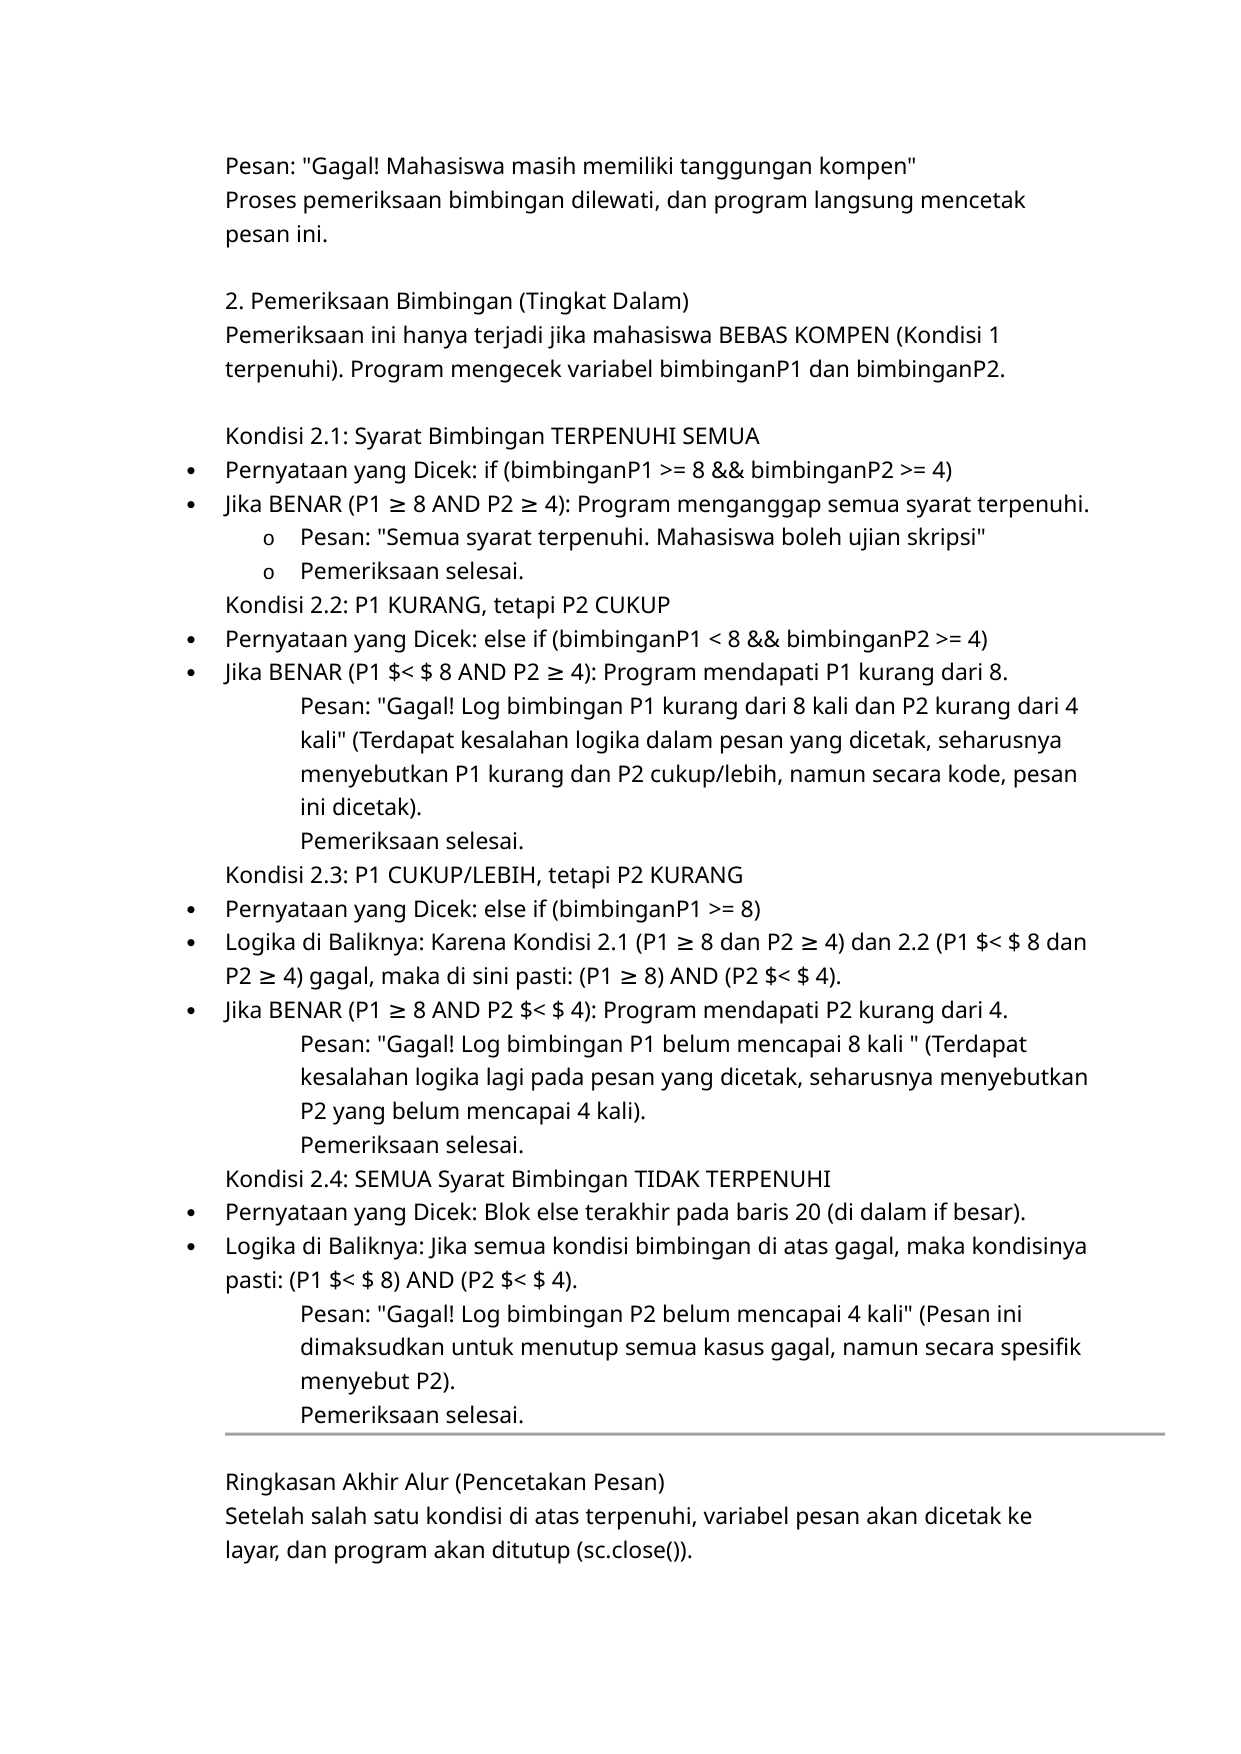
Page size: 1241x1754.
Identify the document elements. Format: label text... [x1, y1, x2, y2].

list Pemeriksaan selesai. [300, 825, 1090, 856]
list 2. Pemeriksaan Bimbingan (Tingkat Dalam) [225, 285, 1090, 316]
list Kondisi 2.4: SEMUA Syarat Bimbingan TIDAK TERPENUHI [225, 1162, 1090, 1194]
list Pesan: "Gagal! Log bimbingan P1 kurang dari 8 kali dan P2 kurang dari 4 kali" (Terdapat kesalahan logika dalam pesan yang dicetak, seharusnya menyebutkan P1 kurang dan P2 cukup/lebih, namun secara kode, pesan ini dicetak). [300, 690, 1090, 822]
list Kondisi 2.1: Syarat Bimbingan TERPENUHI SEMUA [225, 420, 1090, 451]
list Pemeriksaan selesai. [300, 1399, 1090, 1430]
list Pemeriksaan selesai. [300, 1129, 1090, 1160]
list Proses pemeriksaan bimbingan dilewati, dan program langsung mencetak pesan ini. [225, 184, 1090, 249]
list Pesan: "Gagal! Log bimbingan P1 belum mencapai 8 kali " (Terdapat kesalahan logika lagi pada pesan yang dicetak, seharusnya menyebutkan P2 yang belum mencapai 4 kali). [300, 1027, 1090, 1126]
list Logika di Baliknya: Jika semua kondisi bimbingan di atas gagal, maka kondisinya pasti: (P1 $< $ 8) AND (P2 $< $ 4). [187, 1230, 1090, 1295]
list Pesan: "Gagal! Mahasiswa masih memiliki tanggungan kompen" [225, 150, 1090, 181]
list Pernyataan yang Dicek: else if (bimbinganP1 < 8 && bimbinganP2 >= 4) [187, 622, 1090, 654]
list Jika BENAR (P1 $< $ 8 AND P2 ≥ 4): Program mendapati P1 kurang dari 8. [187, 656, 1090, 687]
list Pesan: "Gagal! Log bimbingan P2 belum mencapai 4 kali" (Pesan ini dimaksudkan untuk menutup semua kasus gagal, namun secara spesifik menyebut P2). [300, 1297, 1090, 1396]
list Logika di Baliknya: Karena Kondisi 2.1 (P1 ≥ 8 dan P2 ≥ 4) dan 2.2 (P1 $< $ 8 dan P2 ≥ 4) gagal, maka di sini pasti: (P1 ≥ 8) AND (P2 $< $ 4). [187, 926, 1090, 991]
list Kondisi 2.2: P1 KURANG, tetapi P2 CUKUP [225, 589, 1090, 620]
list Pesan: "Semua syarat terpenuhi. Mahasiswa boleh ujian skripsi" [262, 521, 1090, 552]
list Setelah salah satu kondisi di atas terpenuhi, variabel pesan akan dicetak ke layar, dan program akan ditutup (sc.close()). [225, 1500, 1090, 1565]
list Pernyataan yang Dicek: else if (bimbinganP1 >= 8) [187, 892, 1090, 924]
list Kondisi 2.3: P1 CUKUP/LEBIH, tetapi P2 KURANG [225, 859, 1090, 890]
list Pernyataan yang Dicek: Blok else terakhir pada baris 20 (di dalam if besar). [187, 1196, 1090, 1227]
list Pernyataan yang Dicek: if (bimbinganP1 >= 8 && bimbinganP2 >= 4) [187, 454, 1090, 485]
list Pemeriksaan ini hanya terjadi jika mahasiswa BEBAS KOMPEN (Kondisi 1 terpenuhi). Program mengecek variabel bimbinganP1 dan bimbinganP2. [225, 319, 1090, 384]
list Ringkasan Akhir Alur (Pencetakan Pesan) [225, 1466, 1090, 1497]
list Jika BENAR (P1 ≥ 8 AND P2 $< $ 4): Program mendapati P2 kurang dari 4. [187, 994, 1090, 1025]
list Pemeriksaan selesai. [262, 555, 1090, 586]
list Jika BENAR (P1 ≥ 8 AND P2 ≥ 4): Program menganggap semua syarat terpenuhi. [187, 487, 1090, 519]
